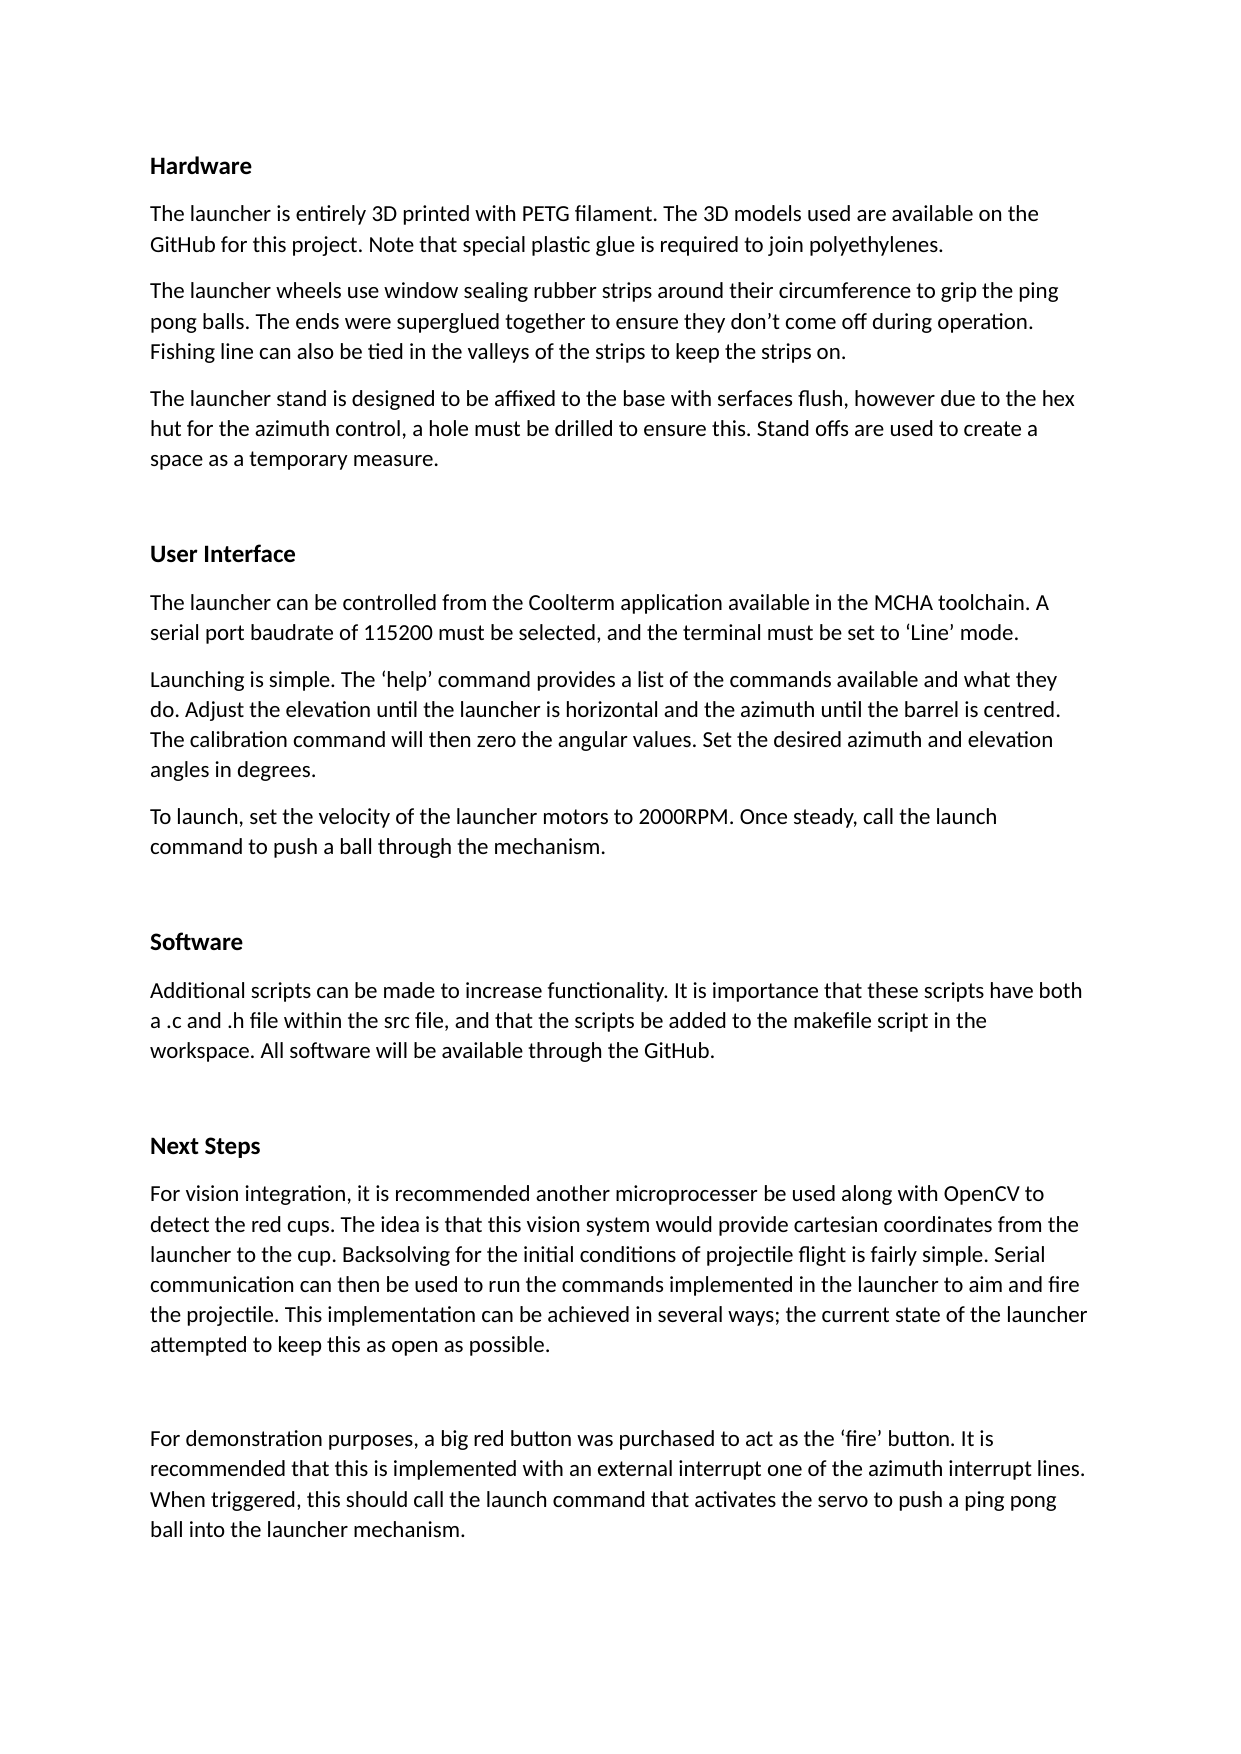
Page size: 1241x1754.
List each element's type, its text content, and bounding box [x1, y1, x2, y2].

text Next Steps [150, 1130, 1090, 1161]
text To launch, set the velocity of the launcher motors to 2000RPM. Once steady, call the launch command to push a ball through the mechanism. [150, 802, 1090, 861]
text For vision integration, it is recommended another microprocesser be used along with OpenCV to detect the red cups. The idea is that this vision system would provide cartesian coordinates from the launcher to the cup. Backsolving for the initial conditions of projectile flight is fairly simple. Serial communication can then be used to run the commands implemented in the launcher to aim and fire the projectile. This implementation can be achieved in several ways; the current state of the launcher attempted to keep this as open as possible. [150, 1179, 1090, 1359]
text The launcher wheels use window sealing rubber strips around their circumference to grip the ping pong balls. The ends were superglued together to ensure they don’t come off during operation. Fishing line can also be tied in the valleys of the strips to keep the strips on. [150, 277, 1090, 365]
text Software [150, 926, 1090, 957]
text User Interface [150, 538, 1090, 569]
text Hardware [150, 150, 1090, 181]
text The launcher can be controlled from the Coolterm application available in the MCHA toolchain. A serial port baudrate of 115200 must be selected, and the terminal must be set to ‘Line’ mode. [150, 588, 1090, 646]
text For demonstration purposes, a big red button was purchased to act as the ‘fire’ button. It is recommended that this is implemented with an external interrupt one of the azimuth interrupt lines. When triggered, this should call the launch command that activates the servo to push a ping pong ball into the launcher mechanism. [150, 1424, 1090, 1543]
text Launching is simple. The ‘help’ command provides a list of the commands available and what they do. Adjust the elevation until the launcher is horizontal and the azimuth until the barrel is centred. The calibration command will then zero the angular values. Set the desired azimuth and elevation angles in degrees. [150, 665, 1090, 783]
text Additional scripts can be made to increase functionality. It is importance that these scripts have both a .c and .h file within the src file, and that the scripts be added to the makefile script in the workspace. All software will be available through the GitHub. [150, 976, 1090, 1064]
text The launcher is entirely 3D printed with PETG filament. The 3D models used are available on the GitHub for this project. Note that special plastic glue is required to join polyethylenes. [150, 199, 1090, 258]
text The launcher stand is designed to be affixed to the base with serfaces flush, however due to the hex hut for the azimuth control, a hole must be drilled to ensure this. Stand offs are used to create a space as a temporary measure. [150, 384, 1090, 472]
